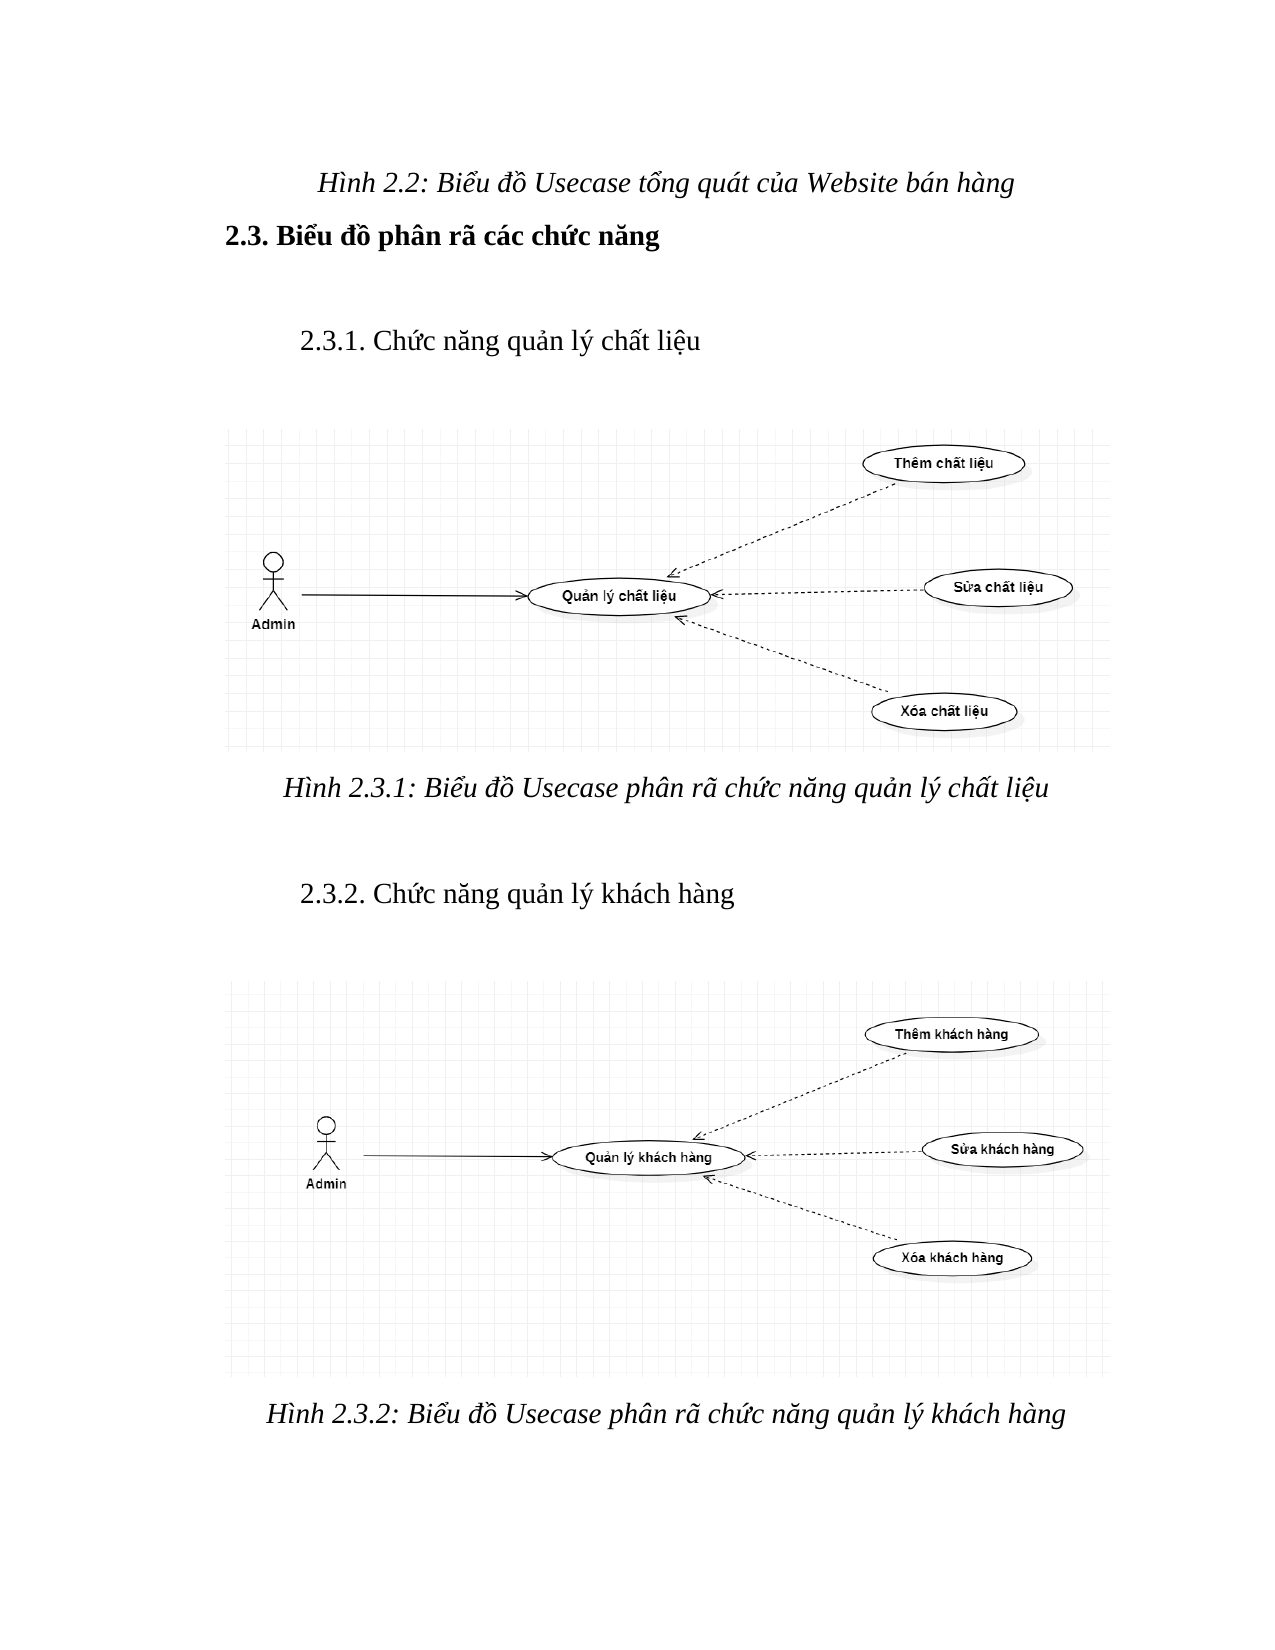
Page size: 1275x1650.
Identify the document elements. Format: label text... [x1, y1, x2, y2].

text 2.3. Biểu đồ phân rã các chức năng [225, 218, 1110, 251]
text 2.3.1. Chức năng quản lý chất liệu [225, 323, 1110, 357]
text Hình 2.3.1: Biểu đồ Usecase phân rã chức năng quản lý chất liệu [225, 770, 1110, 804]
picture [225, 429, 1110, 752]
text Hình 2.2: Biểu đồ Usecase tổng quát của Website bán hàng [225, 165, 1110, 198]
picture [225, 981, 1110, 1377]
text Hình 2.3.2: Biểu đồ Usecase phân rã chức năng quản lý khách hàng [225, 1396, 1110, 1429]
text 2.3.2. Chức năng quản lý khách hàng [225, 876, 1110, 909]
